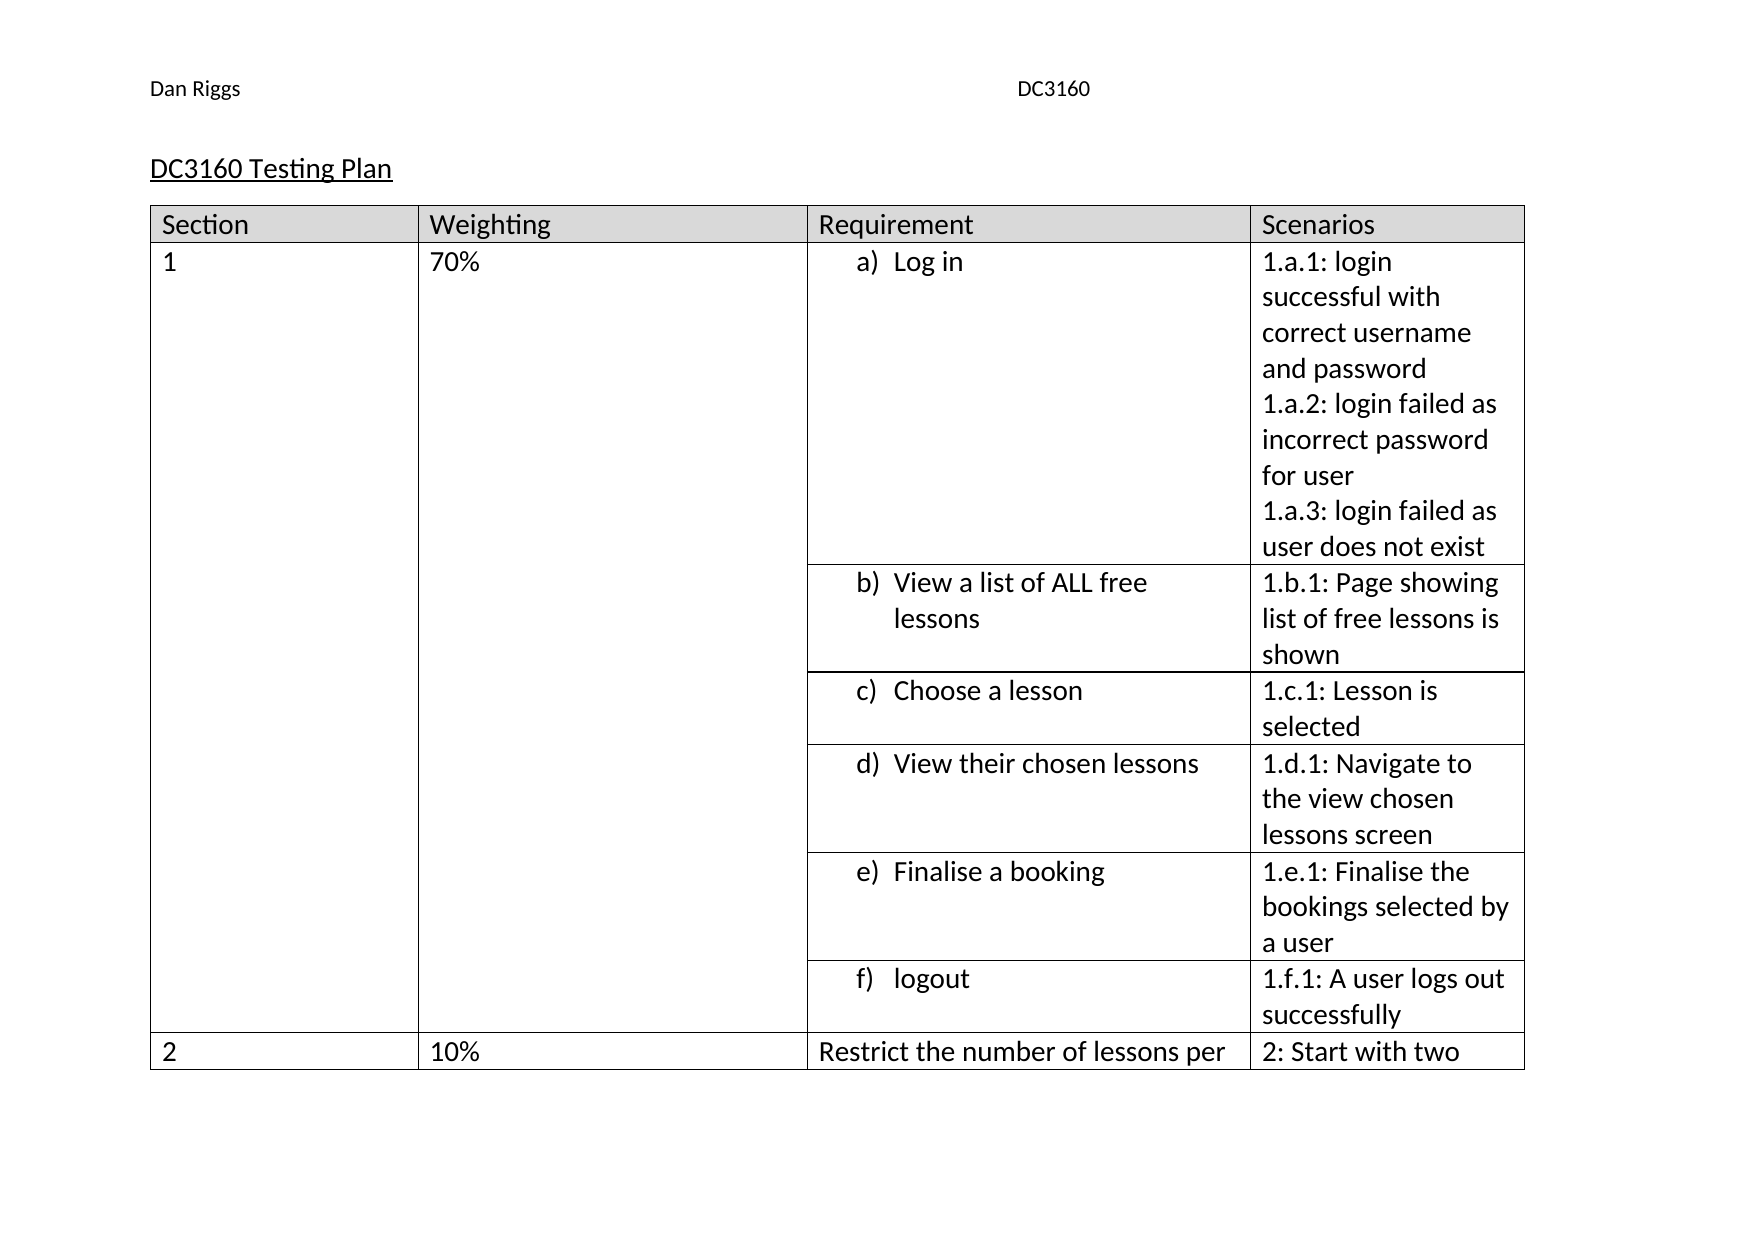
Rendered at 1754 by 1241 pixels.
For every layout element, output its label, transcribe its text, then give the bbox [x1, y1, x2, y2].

table_cell 1 [151, 243, 418, 1032]
table_cell Finalise a booking [808, 853, 1250, 959]
table_cell 1.b.1: Page showing list of free lessons is shown [1251, 565, 1524, 671]
table_cell 1.e.1: Finalise the bookings selected by a user [1251, 853, 1524, 959]
table_cell logout [808, 961, 1250, 1032]
table_cell 1.c.1: Lesson is selected [1251, 673, 1524, 744]
table_header Requirement [808, 206, 1250, 242]
table_cell 1.d.1: Navigate to the view chosen lessons screen [1251, 745, 1524, 852]
text DC3160 Testing Plan [150, 150, 1604, 186]
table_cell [1251, 1033, 1524, 1068]
table_cell Log in [808, 243, 1250, 563]
table_header Weighting [419, 206, 807, 242]
table_header Scenarios [1251, 206, 1524, 242]
table_cell View a list of ALL free lessons [808, 565, 1250, 671]
table_cell 10% [419, 1033, 807, 1068]
table_header Section [151, 206, 418, 242]
table_cell 1.f.1: A user logs out successfully [1251, 961, 1524, 1032]
table_cell 2 [151, 1033, 418, 1068]
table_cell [808, 1033, 1250, 1068]
table_cell Choose a lesson [808, 673, 1250, 744]
table_cell View their chosen lessons [808, 745, 1250, 852]
table_cell 70% [419, 243, 807, 1032]
table_cell 1.a.1: login successful with correct username and password 1.a.2: login failed as incorrect password for user 1.a.3: login failed as user does not exist [1251, 243, 1524, 563]
